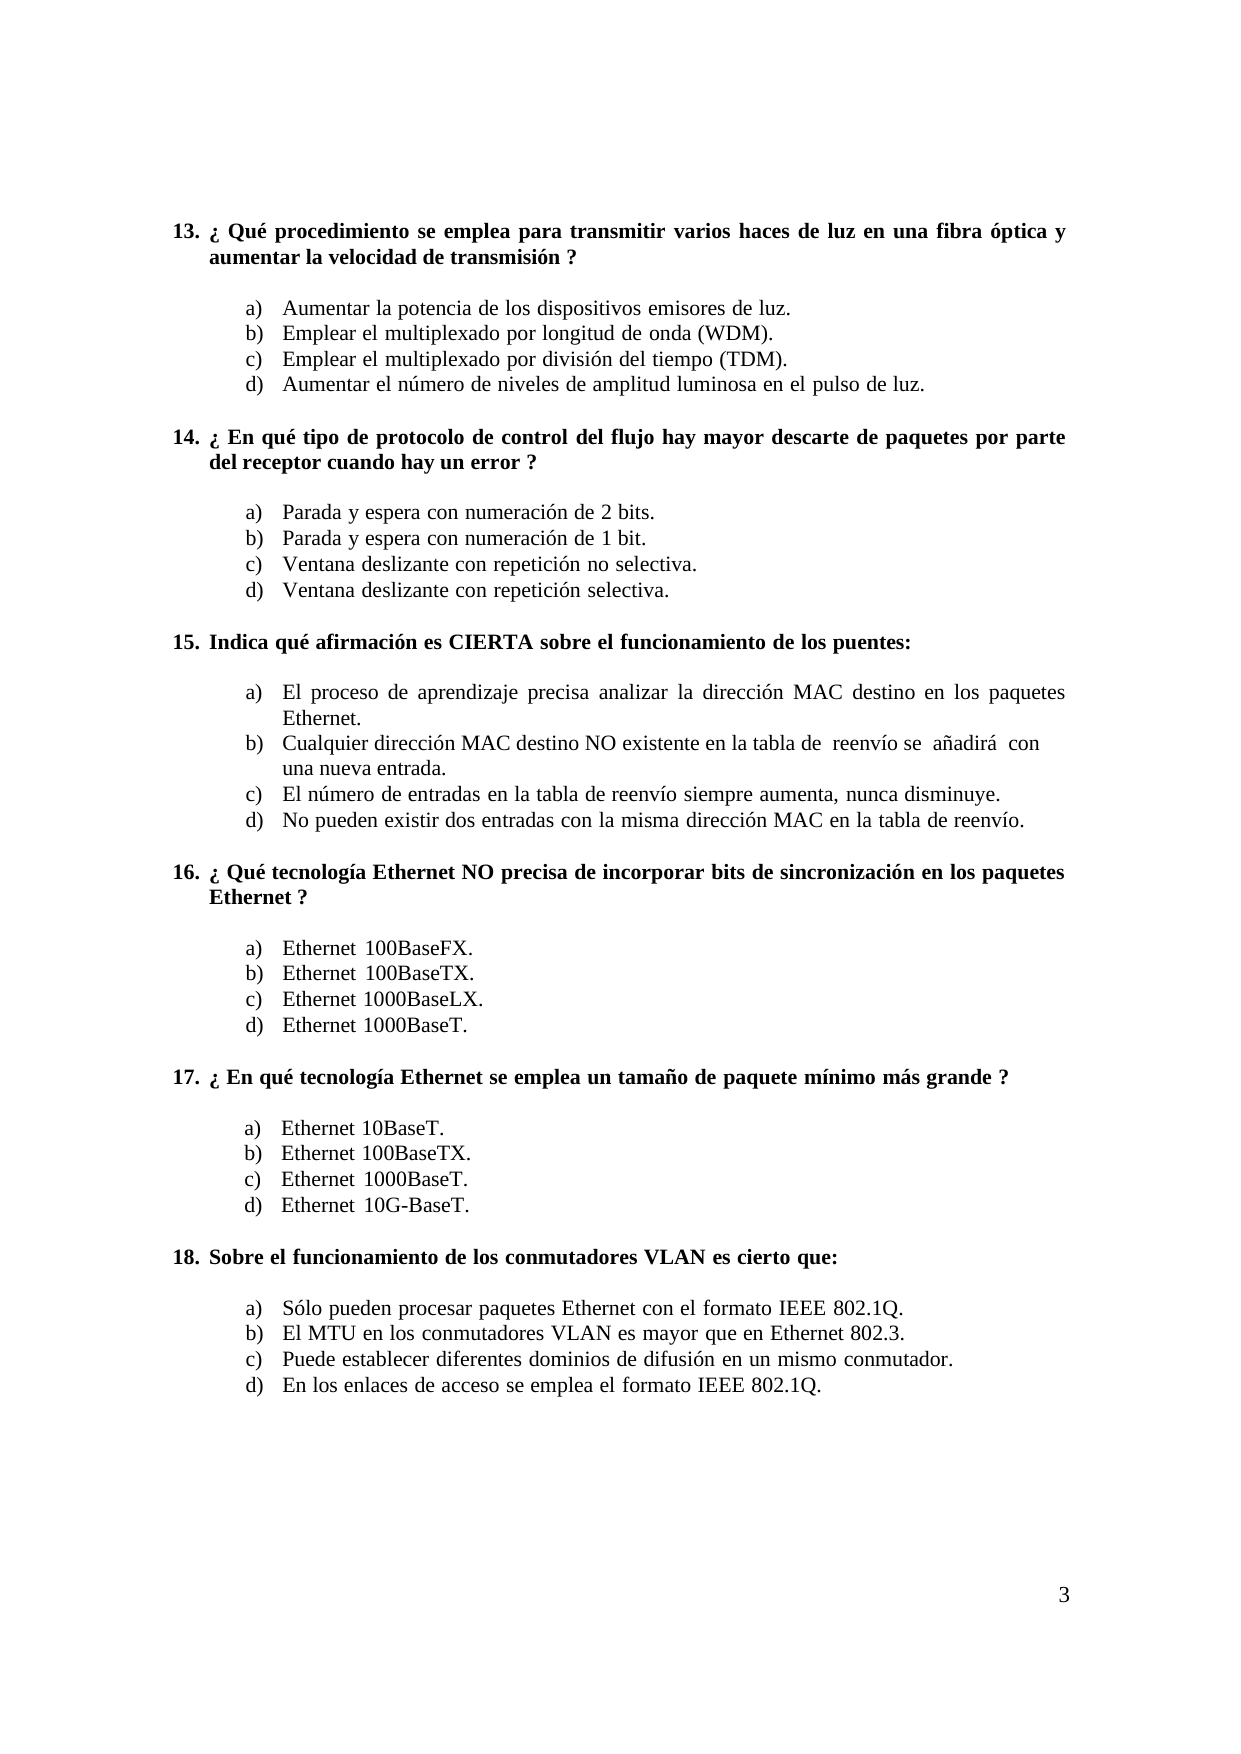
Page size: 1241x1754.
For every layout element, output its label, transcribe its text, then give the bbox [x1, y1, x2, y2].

subtitle ¿ En qué tecnología Ethernet se emplea un tamaño de paquete mínimo más grande ? [172, 1064, 1173, 1089]
subtitle ¿ Qué procedimiento se emplea para transmitir varios haces de luz en una fibra óptica y aumentar la velocidad de transmisión ? [172, 218, 1069, 269]
list Aumentar el número de niveles de amplitud luminosa en el pulso de luz. [245, 371, 1173, 397]
list Ethernet 1000BaseT. [244, 1166, 1173, 1191]
subtitle Sobre el funcionamiento de los conmutadores VLAN es cierto que: [172, 1244, 1173, 1269]
subtitle ¿ En qué tipo de protocolo de control del flujo hay mayor descarte de paquetes por parte del receptor cuando hay un error ? [172, 424, 1069, 474]
list No pueden existir dos entradas con la misma dirección MAC en la tabla de reenvío. [245, 807, 1173, 832]
list Sólo pueden procesar paquetes Ethernet con el formato IEEE 802.1Q. [245, 1294, 1173, 1320]
list Puede establecer diferentes dominios de difusión en un mismo conmutador. [245, 1346, 1173, 1371]
list En los enlaces de acceso se emplea el formato IEEE 802.1Q. [245, 1372, 1173, 1397]
list Parada y espera con numeración de 2 bits. [245, 499, 1173, 524]
list Ethernet 100BaseFX. [245, 934, 1173, 960]
list Ventana deslizante con repetición no selectiva. [245, 551, 1173, 576]
list Ethernet 100BaseTX. [245, 960, 1173, 986]
list El número de entradas en la tabla de reenvío siempre aumenta, nunca disminuye. [245, 781, 1173, 806]
list Ethernet 100BaseTX. [244, 1140, 1173, 1166]
list Aumentar la potencia de los dispositivos emisores de luz. [245, 294, 1173, 320]
list Cualquier dirección MAC destino NO existente en la tabla de reenvío se añadirá con una nueva entrada. [245, 730, 1069, 781]
list Emplear el multiplexado por división del tiempo (TDM). [245, 346, 1173, 371]
list El proceso de aprendizaje precisa analizar la dirección MAC destino en los paquetes Ethernet. [245, 679, 1069, 730]
list Ventana deslizante con repetición selectiva. [245, 577, 1173, 602]
list El MTU en los conmutadores VLAN es mayor que en Ethernet 802.3. [245, 1320, 1173, 1345]
list Emplear el multiplexado por longitud de onda (WDM). [245, 320, 1173, 345]
list Ethernet 1000BaseT. [245, 1012, 1173, 1037]
subtitle ¿ Qué tecnología Ethernet NO precisa de incorporar bits de sincronización en los paquetes Ethernet ? [172, 859, 1069, 909]
list Ethernet 10G-BaseT. [244, 1192, 1173, 1217]
list Ethernet 1000BaseLX. [245, 986, 1173, 1011]
list Parada y espera con numeración de 1 bit. [245, 525, 1173, 550]
list Ethernet 10BaseT. [244, 1115, 1173, 1140]
subtitle Indica qué afirmación es CIERTA sobre el funcionamiento de los puentes: [172, 629, 1173, 654]
